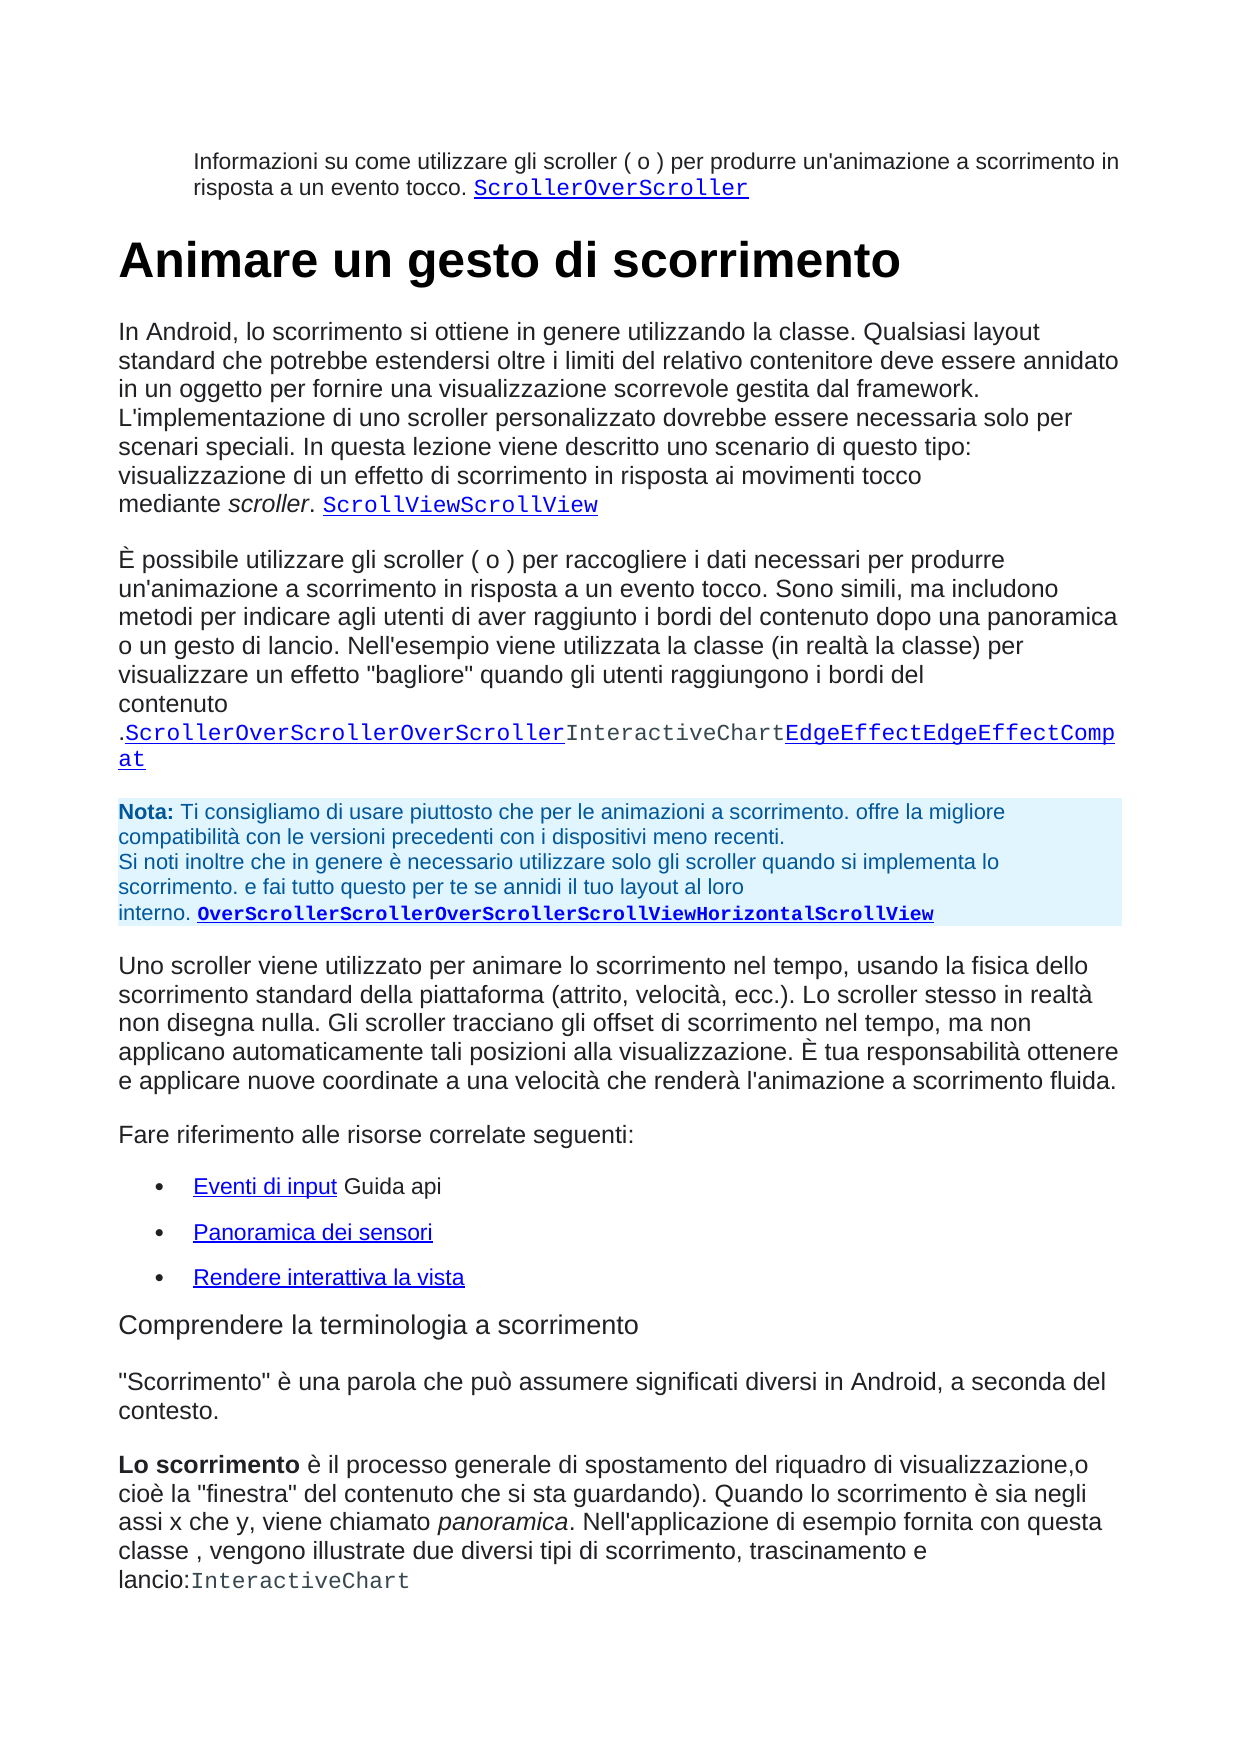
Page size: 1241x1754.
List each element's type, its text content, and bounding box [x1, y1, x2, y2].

text Uno scroller viene utilizzato per animare lo scorrimento nel tempo, usando la fisica dello scorrimento standard della piattaforma (attrito, velocità, ecc.). Lo scroller stesso in realtà non disegna nulla. Gli scroller tracciano gli offset di scorrimento nel tempo, ma non applicano automaticamente tali posizioni alla visualizzazione. È tua responsabilità ottenere e applicare nuove coordinate a una velocità che renderà l'animazione a scorrimento fluida. [118, 951, 1122, 1094]
text Nota: Ti consigliamo di usare piuttosto che per le animazioni a scorrimento. offre la migliore compatibilità con le versioni precedenti con i dispositivi meno recenti. Si noti inoltre che in genere è necessario utilizzare solo gli scroller quando si implementa lo scorrimento. e fai tutto questo per te se annidi il tuo layout al loro interno. OverScrollerScrollerOverScrollerScrollViewHorizontalScrollView [118, 798, 1122, 926]
text Informazioni su come utilizzare gli scroller ( o ) per produrre un'animazione a scorrimento in risposta a un evento tocco. ScrollerOverScroller [193, 148, 1122, 202]
text Lo scorrimento è il processo generale di spostamento del riquadro di visualizzazione,o cioè la "finestra" del contenuto che si sta guardando). Quando lo scorrimento è sia negli assi x che y, viene chiamato panoramica. Nell'applicazione di esempio fornita con questa classe , vengono illustrate due diversi tipi di scorrimento, trascinamento e lancio:InteractiveChart [118, 1450, 1122, 1595]
text In Android, lo scorrimento si ottiene in genere utilizzando la classe. Qualsiasi layout standard che potrebbe estendersi oltre i limiti del relativo contenitore deve essere annidato in un oggetto per fornire una visualizzazione scorrevole gestita dal framework. L'implementazione di uno scroller personalizzato dovrebbe essere necessaria solo per scenari speciali. In questa lezione viene descritto uno scenario di questo tipo: visualizzazione di un effetto di scorrimento in risposta ai movimenti tocco mediante scroller. ScrollViewScrollView [118, 317, 1122, 520]
subtitle Animare un gesto di scorrimento [118, 230, 1122, 288]
text Fare riferimento alle risorse correlate seguenti: [118, 1119, 1122, 1148]
list Panoramica dei sensori [156, 1218, 1122, 1245]
list Rendere interattiva la vista [156, 1263, 1122, 1290]
text "Scorrimento" è una parola che può assumere significati diversi in Android, a seconda del contesto. [118, 1367, 1122, 1425]
text È possibile utilizzare gli scroller ( o ) per raccogliere i dati necessari per produrre un'animazione a scorrimento in risposta a un evento tocco. Sono simili, ma includono metodi per indicare agli utenti di aver raggiunto i bordi del contenuto dopo una panoramica o un gesto di lancio. Nell'esempio viene utilizzata la classe (in realtà la classe) per visualizzare un effetto "bagliore" quando gli utenti raggiungono i bordi del contenuto.ScrollerOverScrollerOverScrollerInteractiveChartEdgeEffectEdgeEffectCompat [118, 545, 1122, 773]
subtitle Comprendere la terminologia a scorrimento [118, 1309, 1184, 1340]
list Eventi di input Guida api [156, 1173, 1122, 1200]
